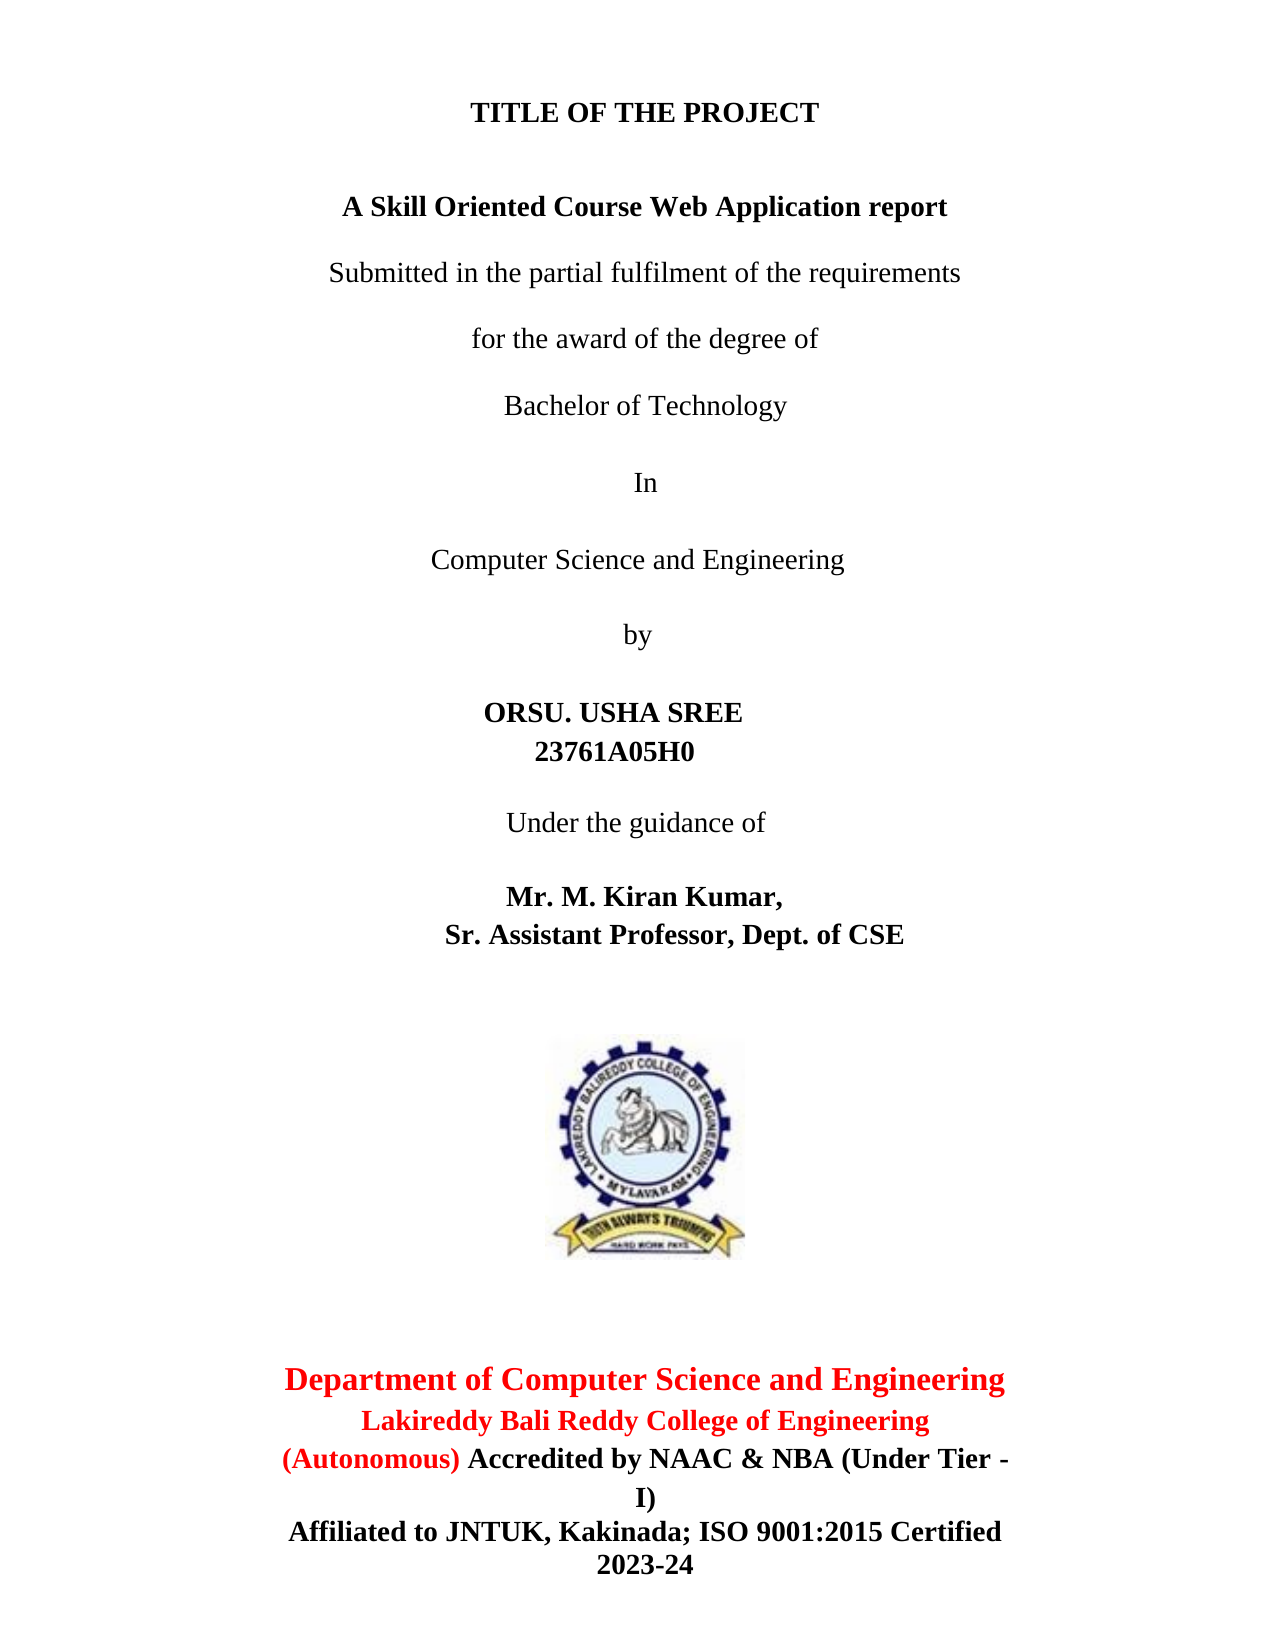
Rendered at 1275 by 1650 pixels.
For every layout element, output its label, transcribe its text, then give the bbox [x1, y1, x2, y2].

text Bachelor of Technology In [495, 388, 796, 499]
text Department of Computer Science and Engineering Lakireddy Bali Reddy College of Engineering (Autonomous) Accredited by NAAC & NBA (Under Tier - I) [268, 1360, 1022, 1514]
text A Skill Oriented Course Web Application report Submitted in the partial fulfilment of the requirements for the award of the degree of [308, 189, 981, 355]
text 2023-24 [495, 1547, 795, 1581]
subtitle ORSU. USHA SREE [33, 696, 782, 729]
text Mr. M. Kiran Kumar, [501, 853, 816, 920]
subtitle 23761A05H0 [33, 734, 782, 768]
picture [545, 1034, 746, 1260]
text by [488, 617, 787, 651]
text Under the guidance of [501, 779, 816, 846]
text TITLE OF THE PROJECT [308, 96, 981, 129]
text Sr. Assistant Professor, Dept. of CSE [444, 920, 1239, 951]
text Computer Science and Engineering [431, 543, 1239, 576]
subtitle Affiliated to JNTUK, Kakinada; ISO 9001:2015 Certified [109, 1519, 1180, 1547]
